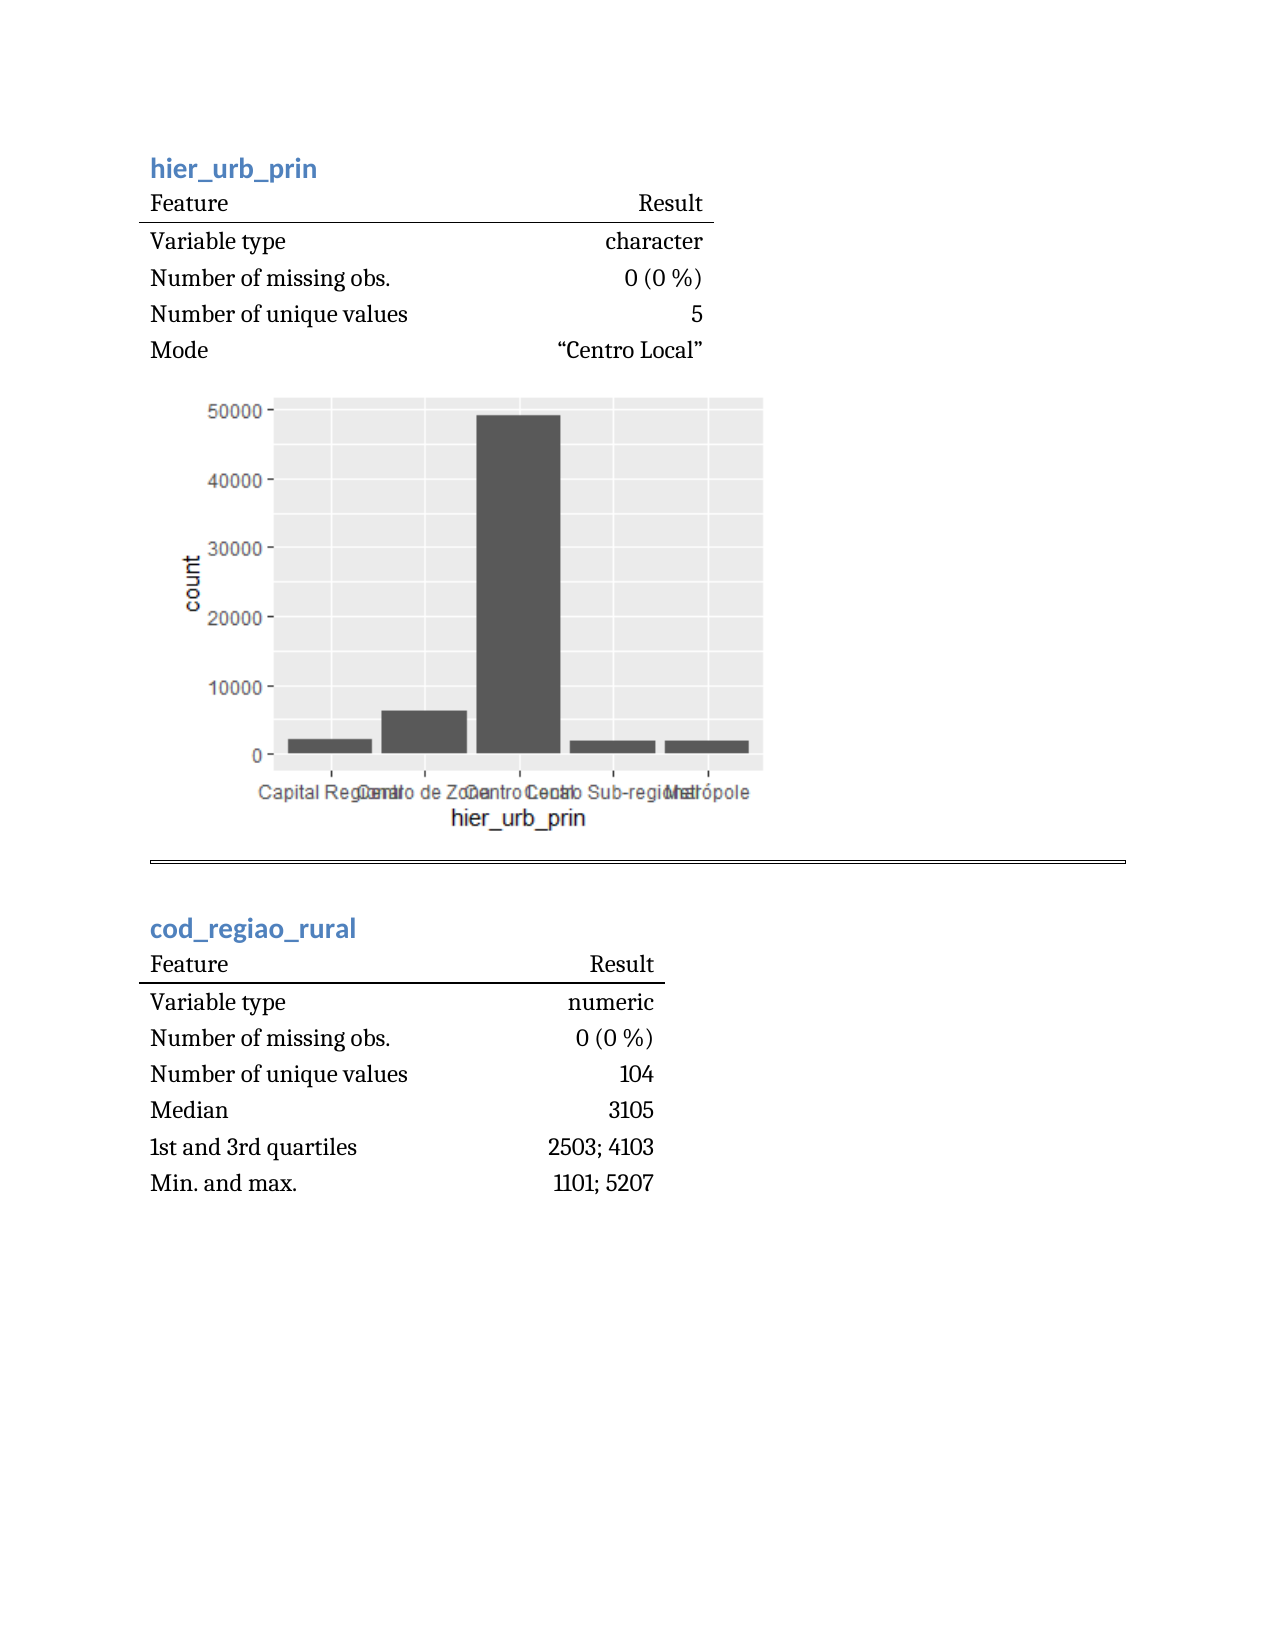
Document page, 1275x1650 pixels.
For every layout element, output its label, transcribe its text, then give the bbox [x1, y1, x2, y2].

table_cell 0 (0 %) [487, 260, 714, 296]
table_cell Median [139, 1093, 490, 1129]
table_header Feature [139, 186, 487, 222]
table_header Result [490, 946, 665, 982]
table_cell Number of missing obs. [139, 1020, 490, 1056]
table_cell Number of unique values [139, 1056, 490, 1092]
picture [168, 387, 776, 842]
table_cell 2503; 4103 [490, 1129, 665, 1165]
table_header Result [487, 186, 714, 222]
subtitle hier_urb_prin [150, 150, 1125, 186]
table_cell numeric [490, 984, 665, 1020]
table_cell 3105 [490, 1093, 665, 1129]
table_cell “Centro Local” [487, 332, 714, 368]
table_cell 1101; 5207 [490, 1165, 665, 1201]
table_header Feature [139, 946, 490, 982]
table_cell 104 [490, 1056, 665, 1092]
table_cell 5 [487, 296, 714, 332]
table_cell Min. and max. [139, 1165, 490, 1201]
table_cell Mode [139, 332, 487, 368]
subtitle cod_regiao_rural [150, 910, 1125, 946]
table_cell Variable type [139, 223, 487, 260]
table_cell Number of missing obs. [139, 260, 487, 296]
table_cell character [487, 223, 714, 260]
table_cell Variable type [139, 984, 490, 1020]
table_cell 1st and 3rd quartiles [139, 1129, 490, 1165]
table_cell 0 (0 %) [490, 1020, 665, 1056]
table_cell Number of unique values [139, 296, 487, 332]
